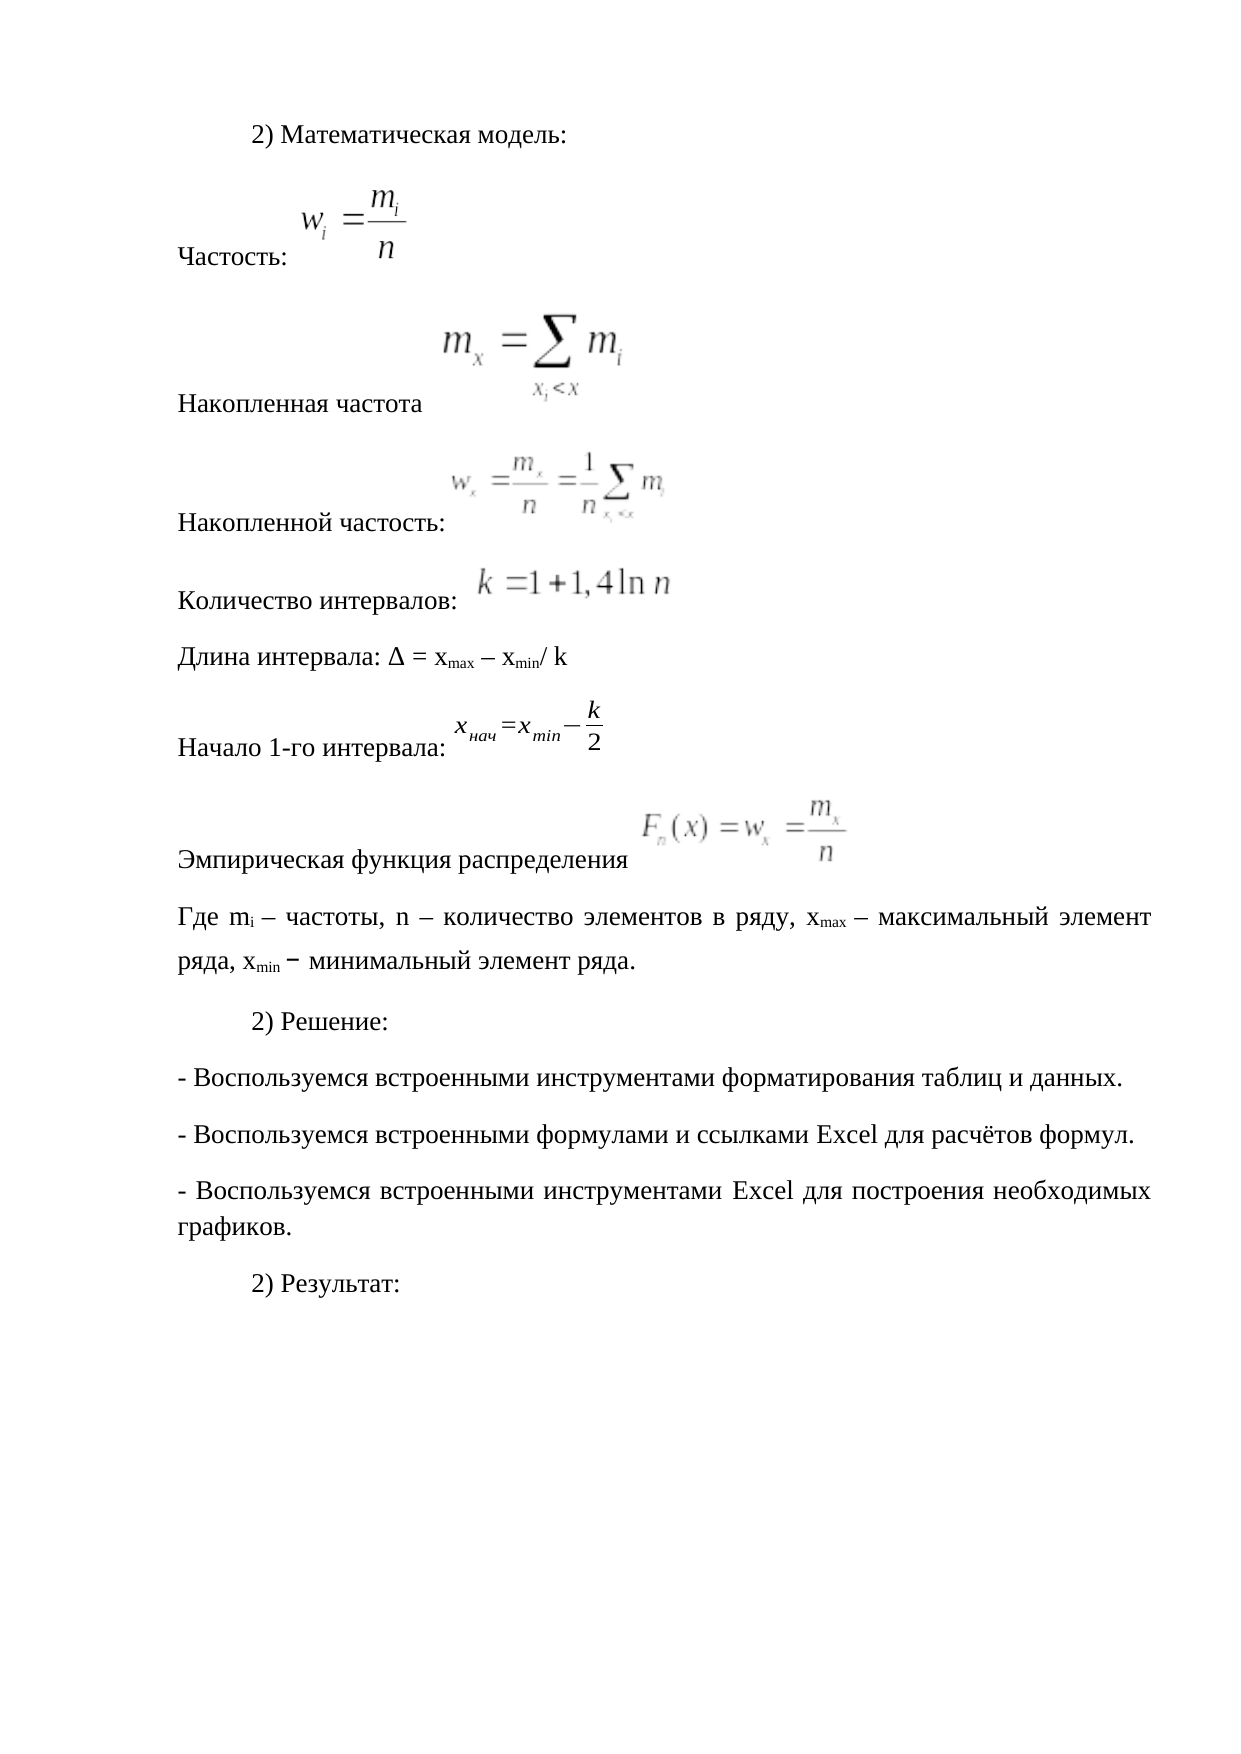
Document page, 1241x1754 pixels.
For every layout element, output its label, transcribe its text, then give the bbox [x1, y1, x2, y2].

text 2) Результат: [177, 1267, 1152, 1298]
text Начало 1-го интервала: [177, 697, 1152, 762]
text Накопленной частость: [177, 443, 1152, 537]
text Частость: [177, 175, 1152, 271]
text - Воспользуемся встроенными инструментами Excel для построения необходимых графиков. [177, 1174, 1152, 1241]
text 2) Решение: [177, 1005, 1152, 1036]
text 2) Математическая модель: [177, 118, 1152, 149]
text Где mi – частоты, n – количество элементов в ряду, xmax – максимальный элемент ряда, xmin – минимальный элемент ряда. [177, 900, 1152, 978]
text - Воспользуемся встроенными формулами и ссылками Excel для расчётов формул. [177, 1118, 1152, 1149]
text Количество интервалов: [177, 562, 1152, 615]
text - Воспользуемся встроенными инструментами форматирования таблиц и данных. [177, 1061, 1152, 1092]
text Накопленная частота [177, 307, 1152, 418]
text Эмпирическая функция распределения [177, 787, 1152, 874]
text Длина интервала: Δ = xmax – xmin/ k [177, 640, 1152, 671]
